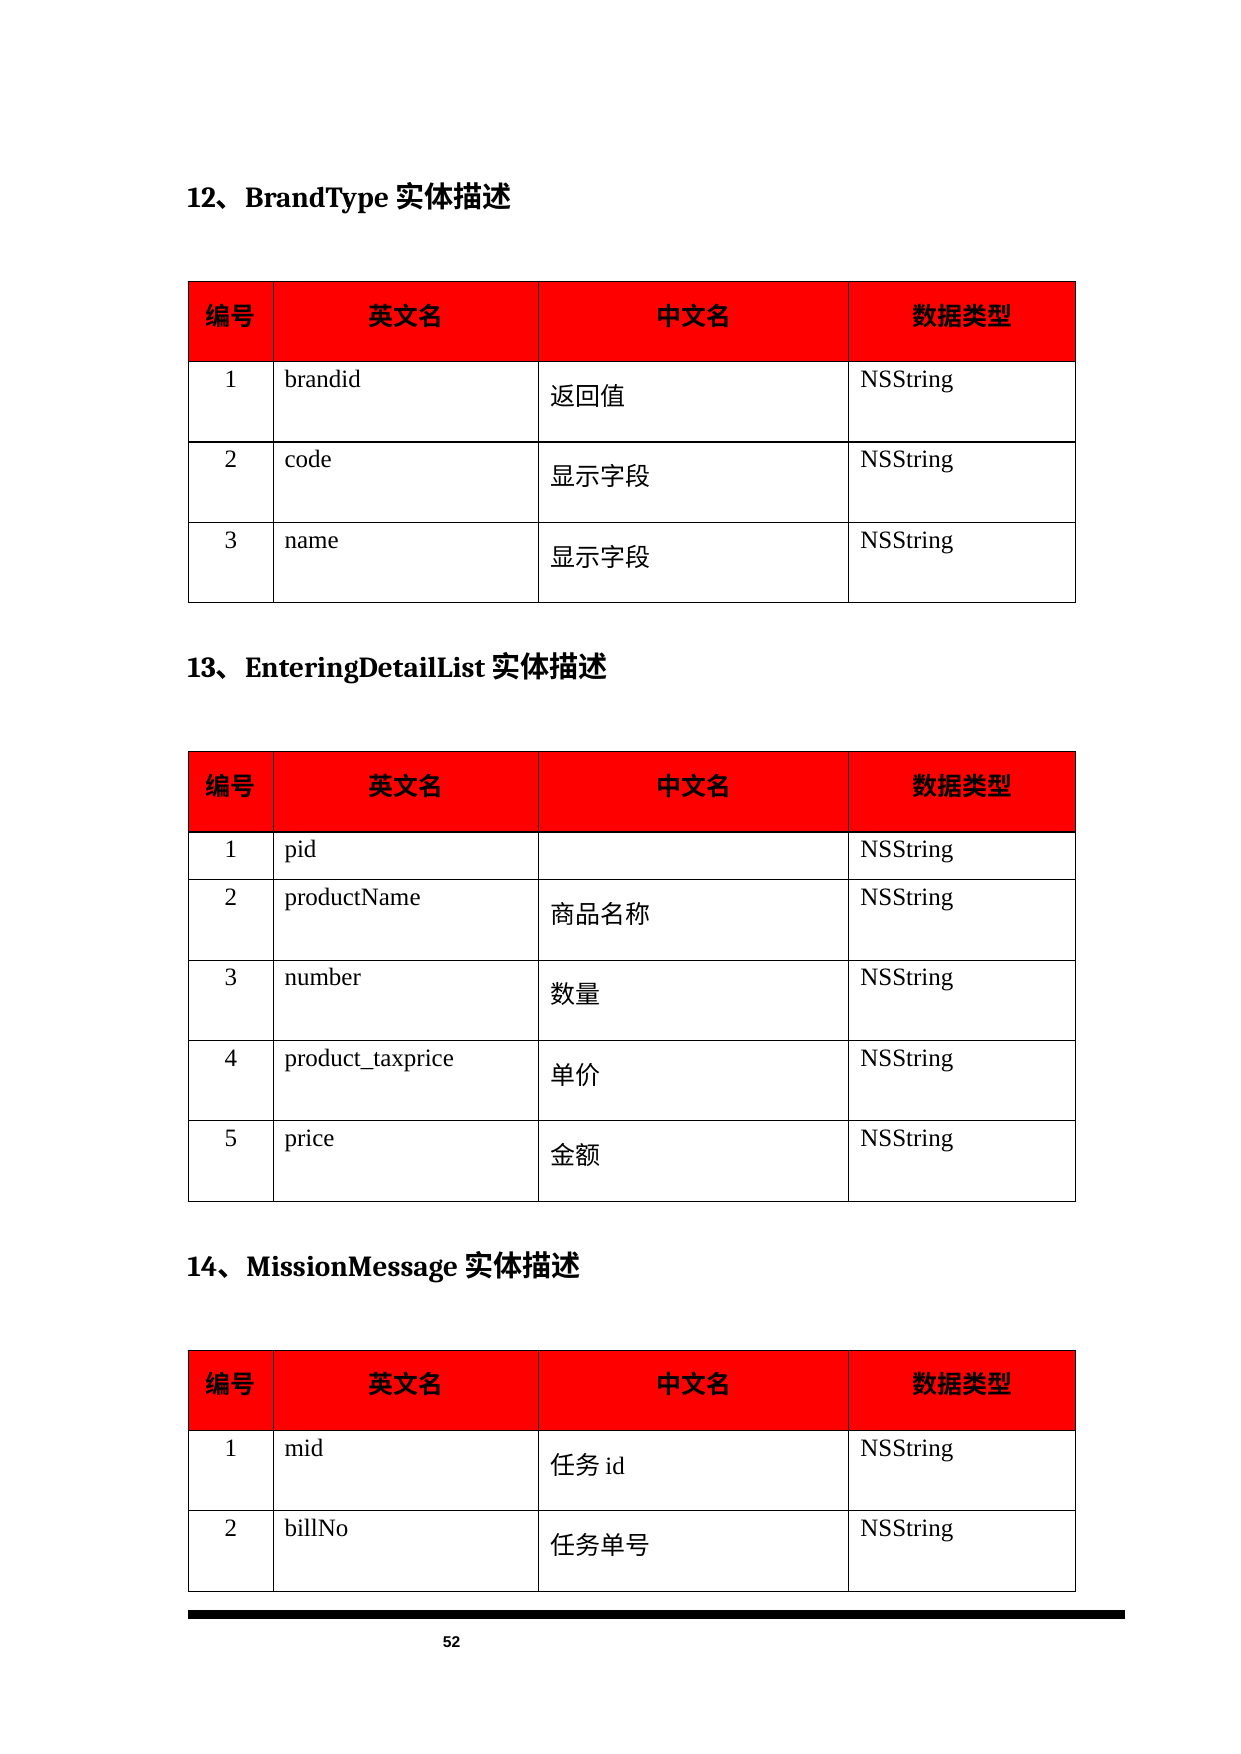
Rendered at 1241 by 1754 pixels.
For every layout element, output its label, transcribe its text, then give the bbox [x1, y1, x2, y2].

subtitle 13、EnteringDetailList实体描述 [187, 632, 1125, 697]
table_cell productName [274, 880, 538, 959]
table_cell [539, 833, 848, 879]
table_cell name [274, 523, 538, 602]
table_cell NSString [849, 443, 1075, 522]
table_cell 1 [189, 362, 273, 441]
table_cell 5 [189, 1121, 273, 1201]
table_cell NSString [849, 362, 1075, 441]
table_cell 3 [189, 961, 273, 1040]
table_cell NSString [849, 1041, 1075, 1120]
table_header 编号 [189, 282, 273, 361]
subtitle 12、BrandType实体描述 [187, 162, 1125, 227]
table_cell 2 [189, 880, 273, 959]
table_header 编号 [189, 1351, 273, 1430]
table_cell 数量 [539, 961, 848, 1040]
table_cell NSString [849, 1121, 1075, 1201]
table_header 中文名 [539, 1351, 848, 1430]
table_cell product_taxprice [274, 1041, 538, 1120]
table_cell 显示字段 [539, 443, 848, 522]
table_cell brandid [274, 362, 538, 441]
table_cell NSString [849, 1511, 1075, 1591]
table_cell 3 [189, 523, 273, 602]
table_header 中文名 [539, 752, 848, 831]
table_header 编号 [189, 752, 273, 831]
table_cell mid [274, 1431, 538, 1510]
table_cell 商品名称 [539, 880, 848, 959]
table_cell price [274, 1121, 538, 1201]
table_header 中文名 [539, 282, 848, 361]
table_cell NSString [849, 523, 1075, 602]
table_header 英文名 [274, 282, 538, 361]
table_cell 任务id [539, 1431, 848, 1510]
table_header 数据类型 [849, 1351, 1075, 1430]
table_cell 单价 [539, 1041, 848, 1120]
table_cell 1 [189, 1431, 273, 1510]
table_cell code [274, 443, 538, 522]
table_cell 显示字段 [539, 523, 848, 602]
table_cell 4 [189, 1041, 273, 1120]
table_cell 1 [189, 833, 273, 879]
table_cell 2 [189, 1511, 273, 1591]
table_header 英文名 [274, 752, 538, 831]
subtitle 14、MissionMessage实体描述 [187, 1231, 1125, 1296]
table_cell NSString [849, 961, 1075, 1040]
table_cell 金额 [539, 1121, 848, 1201]
table_cell number [274, 961, 538, 1040]
table_cell NSString [849, 833, 1075, 879]
table_header 英文名 [274, 1351, 538, 1430]
table_header 数据类型 [849, 752, 1075, 831]
table_cell pid [274, 833, 538, 879]
table_cell NSString [849, 880, 1075, 959]
table_cell billNo [274, 1511, 538, 1591]
table_cell NSString [849, 1431, 1075, 1510]
table_cell 返回值 [539, 362, 848, 441]
table_cell 2 [189, 443, 273, 522]
table_header 数据类型 [849, 282, 1075, 361]
table_cell 任务单号 [539, 1511, 848, 1591]
